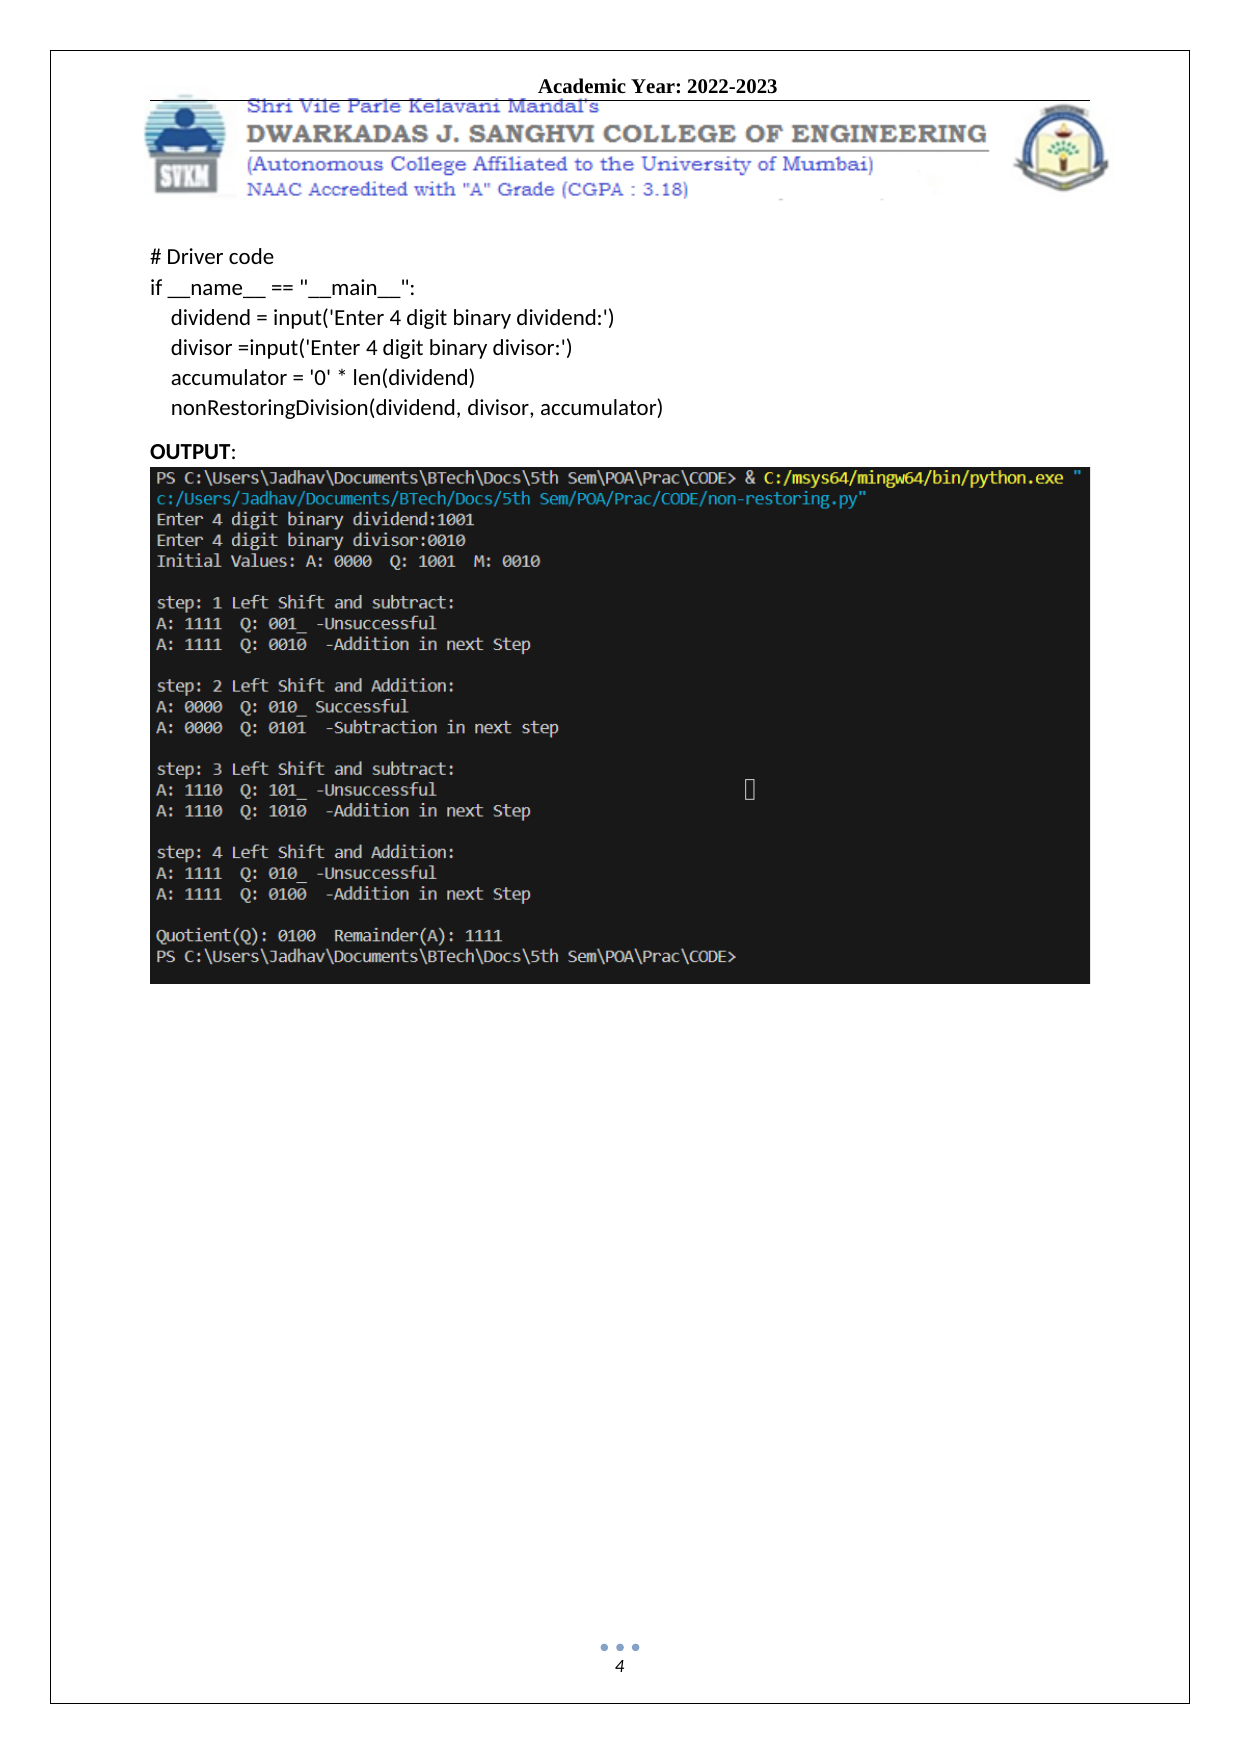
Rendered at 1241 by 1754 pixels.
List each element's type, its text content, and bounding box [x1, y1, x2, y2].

text nonRestoringDivision(dividend, divisor, accumulator) [150, 393, 1090, 421]
text if __name__ == "__main__": [150, 273, 1090, 301]
text divisor =input('Enter 4 digit binary divisor:') [150, 333, 1090, 361]
picture [138, 75, 1114, 210]
picture [150, 467, 1091, 984]
text OUTPUT: [150, 437, 1090, 465]
text accumulator = '0' * len(dividend) [150, 363, 1090, 391]
text # Driver code [150, 242, 1090, 270]
text dividend = input('Enter 4 digit binary dividend:') [150, 303, 1090, 331]
